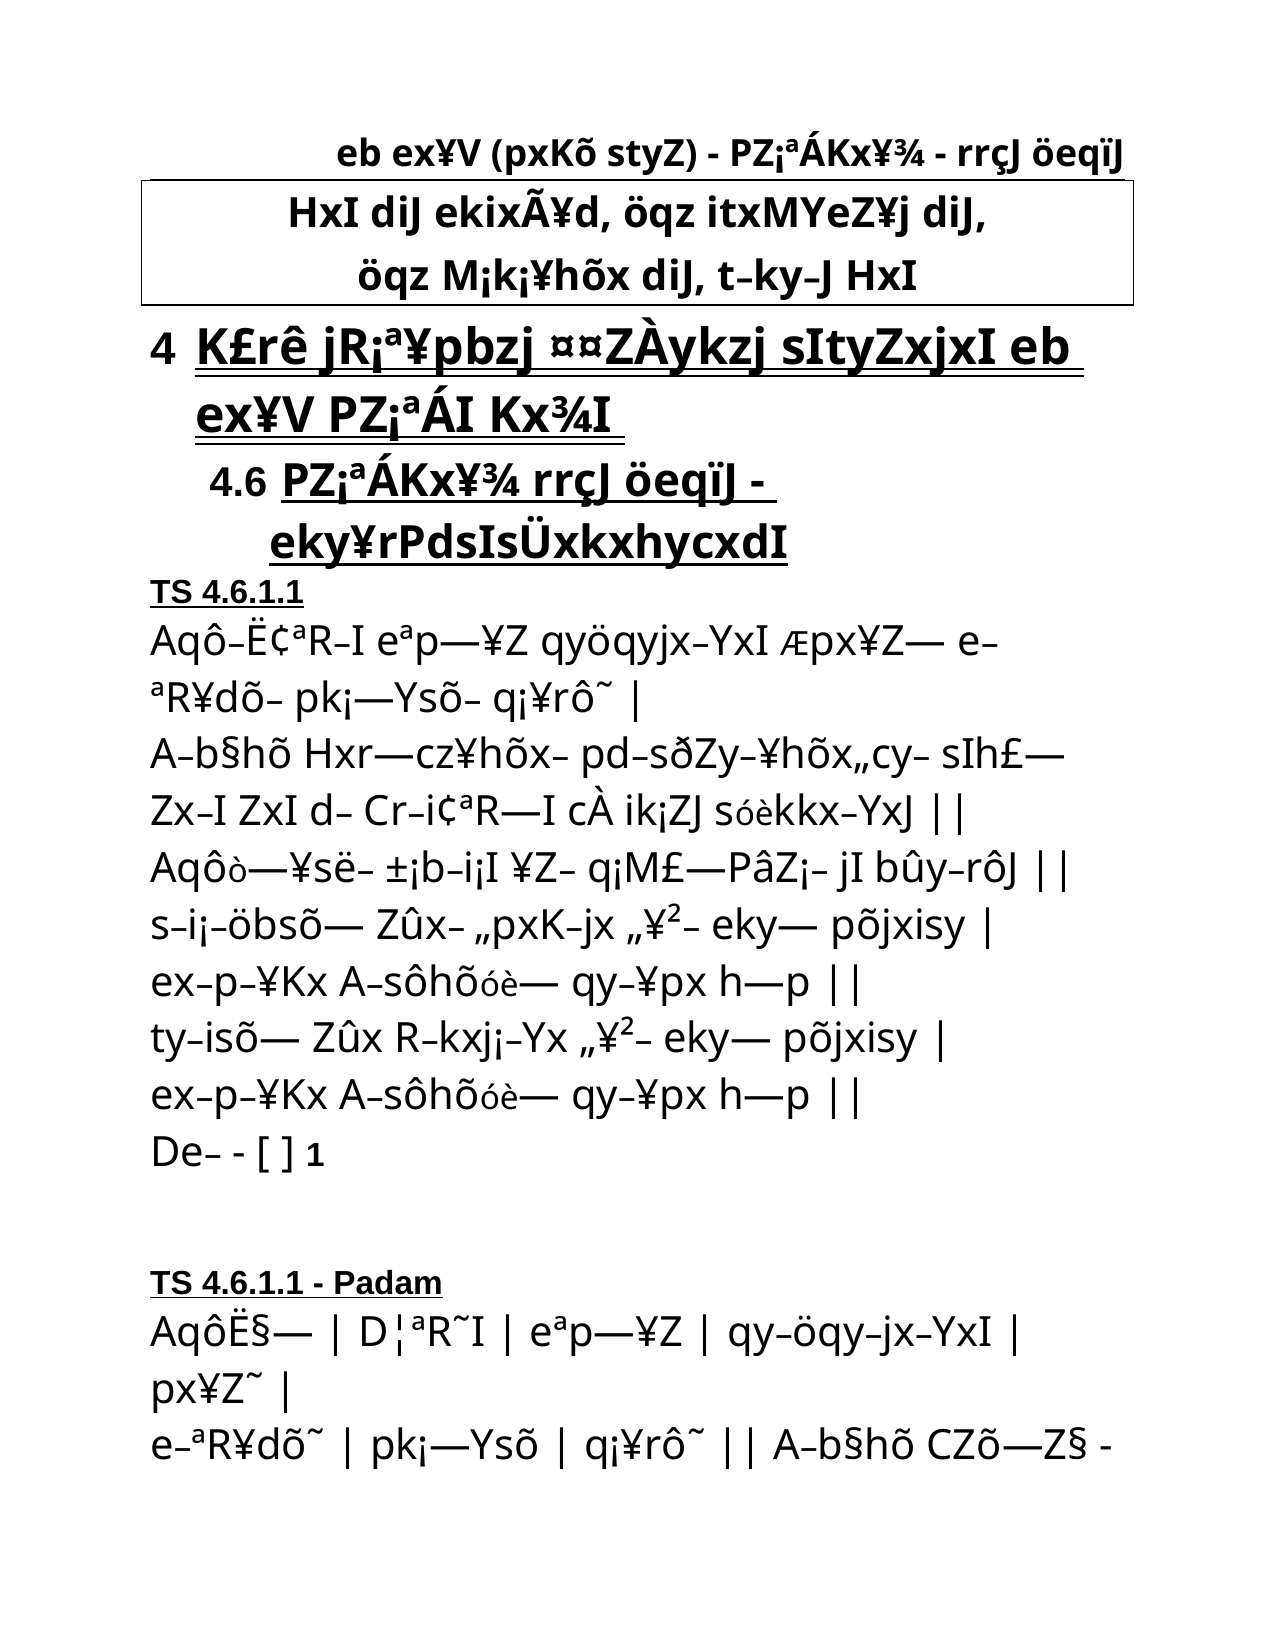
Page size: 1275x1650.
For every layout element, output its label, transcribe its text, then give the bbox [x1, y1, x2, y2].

subtitle PZ¡ªÁKx¥¾ rrçJ öeqïJ - eky¥rPdsIsÜxkxhycxdI [209, 447, 1154, 572]
text s–i¡–öbsõ— Zûx– „pxK–jx „¥²– eky— põjxisy | [150, 894, 1125, 951]
text HxI diJ ekixÃ¥d, öqz itxMYeZ¥j diJ, [142, 181, 1133, 240]
text TS 4.6.1.1 [150, 572, 1181, 611]
text De– - [ ] 1 [150, 1122, 1125, 1178]
text Aqôò—¥së– ±¡b–i¡I ¥Z– q¡M£—PâZ¡– jI bûy–rôJ || [150, 838, 1125, 894]
text öqz M¡k¡¥hõx diJ, t–ky–J HxI [142, 243, 1133, 304]
text Aqô–Ë¢ªR–I eªp—¥Z qyöqyjx–YxI Æpx¥Z— e–ªR¥dõ– pk¡—Ysõ– q¡¥rô˜ | [150, 611, 1125, 724]
subtitle K£rê jR¡ª¥pbzj ¤¤ZÀykzj sItyZxjxI eb ex¥V PZ¡ªÁI Kx¾I [150, 311, 1125, 447]
text ex–p–¥Kx A–sôhõóè— qy–¥px h—p || [150, 951, 1125, 1008]
text TS 4.6.1.1 - Padam [150, 1263, 1125, 1302]
text A–b§hõ Hxr—cz¥hõx– pd–sðZy–¥hõx„cy– sIh£—Zx–I ZxI d– Cr–i¢ªR—I cÀ ik¡ZJ sóèkkx–YxJ || [150, 724, 1125, 838]
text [150, 1415, 1125, 1472]
text AqôË§— | D¦ªR˜I | eªp—¥Z | qy–öqy–jx–YxI | px¥Z˜ | [150, 1302, 1125, 1415]
text ty–isõ— Zûx R–kxj¡–Yx „¥²– eky— põjxisy | [150, 1008, 1125, 1065]
text ex–p–¥Kx A–sôhõóè— qy–¥px h—p || [150, 1065, 1125, 1122]
